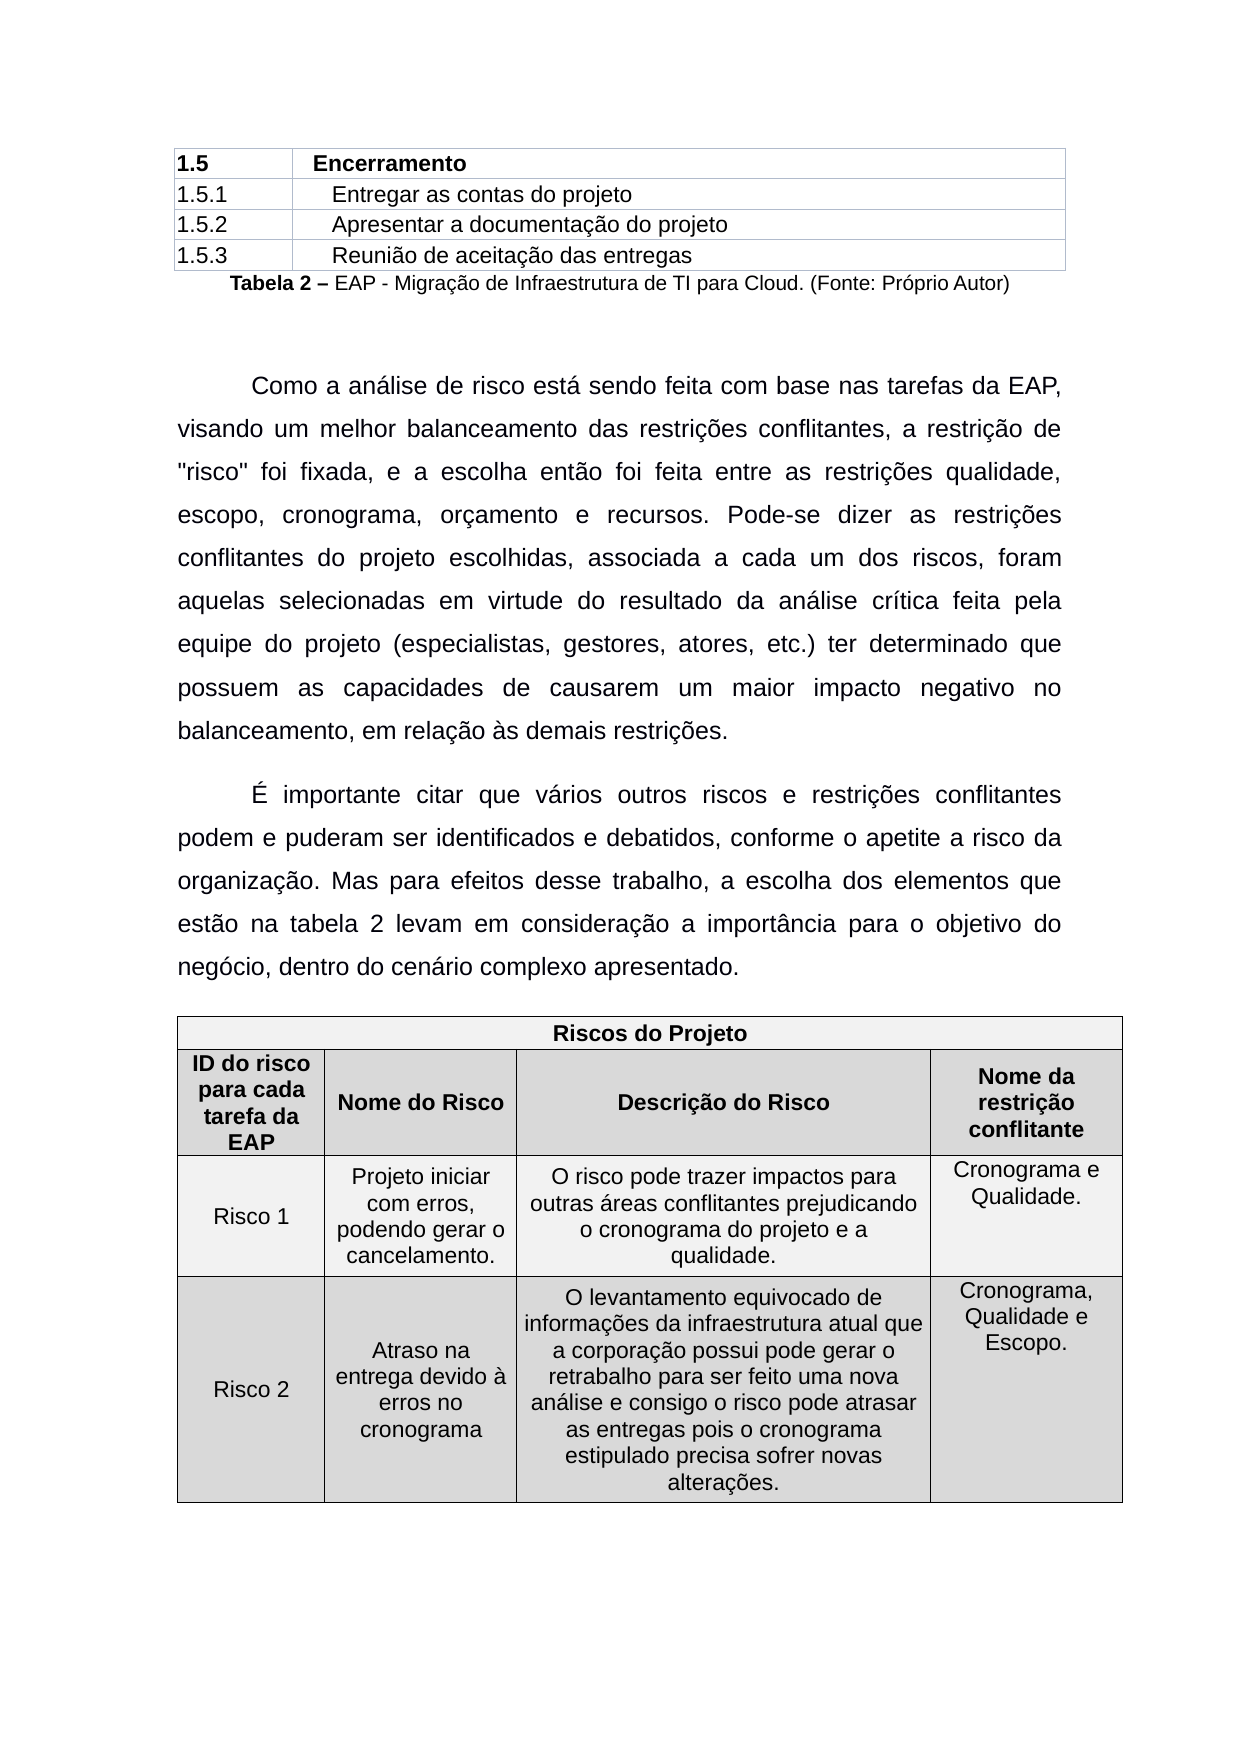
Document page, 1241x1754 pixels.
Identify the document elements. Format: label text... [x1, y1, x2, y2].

text Tabela 2 – EAP - Migração de Infraestrutura de TI para Cloud. (Fonte: Próprio Autor) [177, 271, 1063, 295]
table_cell Descrição do Risco [517, 1050, 930, 1155]
table_cell 1.5.2 [175, 210, 292, 239]
table_cell Nome da restrição conflitante [931, 1050, 1122, 1155]
table_cell ID do risco para cada tarefa da EAP [178, 1050, 324, 1155]
table_cell O levantamento equivocado de informações da infraestrutura atual que a corporação possui pode gerar o retrabalho para ser feito uma nova análise e consigo o risco pode atrasar as entregas pois o cronograma estipulado precisa sofrer novas alterações. [517, 1277, 930, 1502]
table_cell Encerramento [293, 149, 1065, 178]
table_cell Apresentar a documentação do projeto [293, 210, 1065, 239]
table_cell O risco pode trazer impactos para outras áreas conflitantes prejudicando o cronograma do projeto e a qualidade. [517, 1156, 930, 1276]
table_cell 1.5.3 [175, 240, 292, 270]
text É importante citar que vários outros riscos e restrições conflitantes podem e puderam ser identificados e debatidos, conforme o apetite a risco da organização. Mas para efeitos desse trabalho, a escolha dos elementos que estão na tabela 2 levam em consideração a importância para o objetivo do negócio, dentro do cenário complexo apresentado. [177, 779, 1063, 981]
table_cell 1.5 [175, 149, 292, 178]
table_cell Reunião de aceitação das entregas [293, 240, 1065, 270]
table_header Riscos do Projeto [178, 1017, 1122, 1049]
table_cell Nome do Risco [325, 1050, 516, 1155]
table_cell Risco 1 [178, 1156, 324, 1276]
table_cell 1.5.1 [175, 179, 292, 209]
table_cell Cronograma e Qualidade. [931, 1156, 1122, 1276]
table_cell Entregar as contas do projeto [293, 179, 1065, 209]
table_cell Risco 2 [178, 1277, 324, 1502]
table_cell Atraso na entrega devido à erros no cronograma [325, 1277, 516, 1502]
table_cell Cronograma, Qualidade e Escopo. [931, 1277, 1122, 1502]
text Como a análise de risco está sendo feita com base nas tarefas da EAP, visando um melhor balanceamento das restrições conflitantes, a restrição de "risco" foi fixada, e a escolha então foi feita entre as restrições qualidade, escopo, cronograma, orçamento e recursos. Pode-se dizer as restrições conflitantes do projeto escolhidas, associada a cada um dos riscos, foram aquelas selecionadas em virtude do resultado da análise crítica feita pela equipe do projeto (especialistas, gestores, atores, etc.) ter determinado que possuem as capacidades de causarem um maior impacto negativo no balanceamento, em relação às demais restrições. [177, 371, 1063, 744]
table_cell Projeto iniciar com erros, podendo gerar o cancelamento. [325, 1156, 516, 1276]
